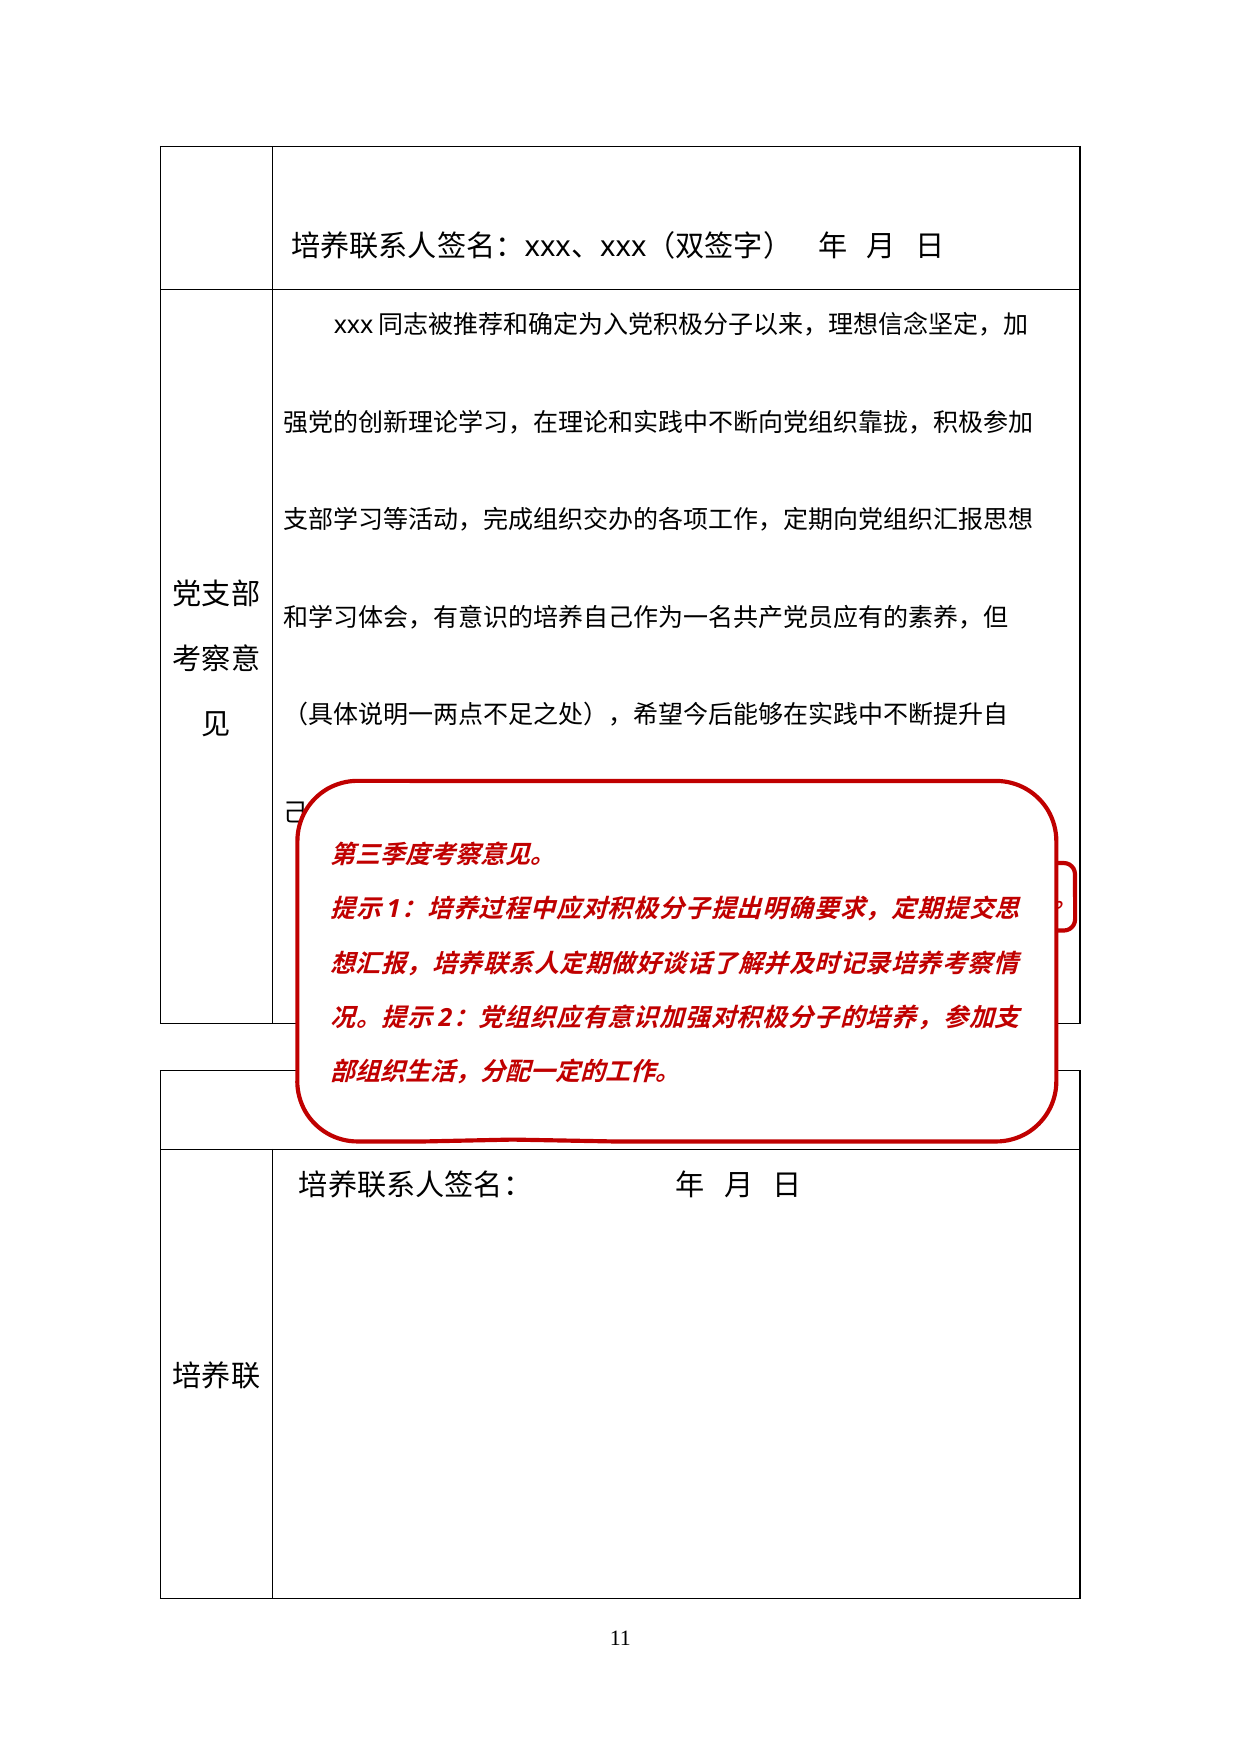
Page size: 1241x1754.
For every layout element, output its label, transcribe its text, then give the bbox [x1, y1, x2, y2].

table_cell 党支部考察意见 [161, 290, 272, 1023]
table_header 入党积极分子培养考察情况 [161, 1071, 1079, 1149]
table_cell xxx同志被推荐和确定为入党积极分子以来，理想信念坚定，加强党的创新理论学习，在理论和实践中不断向党组织靠拢，积极参加支部学习等活动，完成组织交办的各项工作，定期向党组织汇报思想和学习体会，有意识的培养自己作为一名共产党员应有的素养，但（具体说明一两点不足之处），希望今后能够在实践中不断提升自己。 党支部书记签名或盖章： 年 月 日 [273, 290, 1079, 1023]
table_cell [273, 147, 1079, 289]
table_cell 培养联系人考察意见 [161, 1150, 272, 1597]
table_cell 培养联系人签名： 年 月 日 [273, 1150, 1079, 1597]
